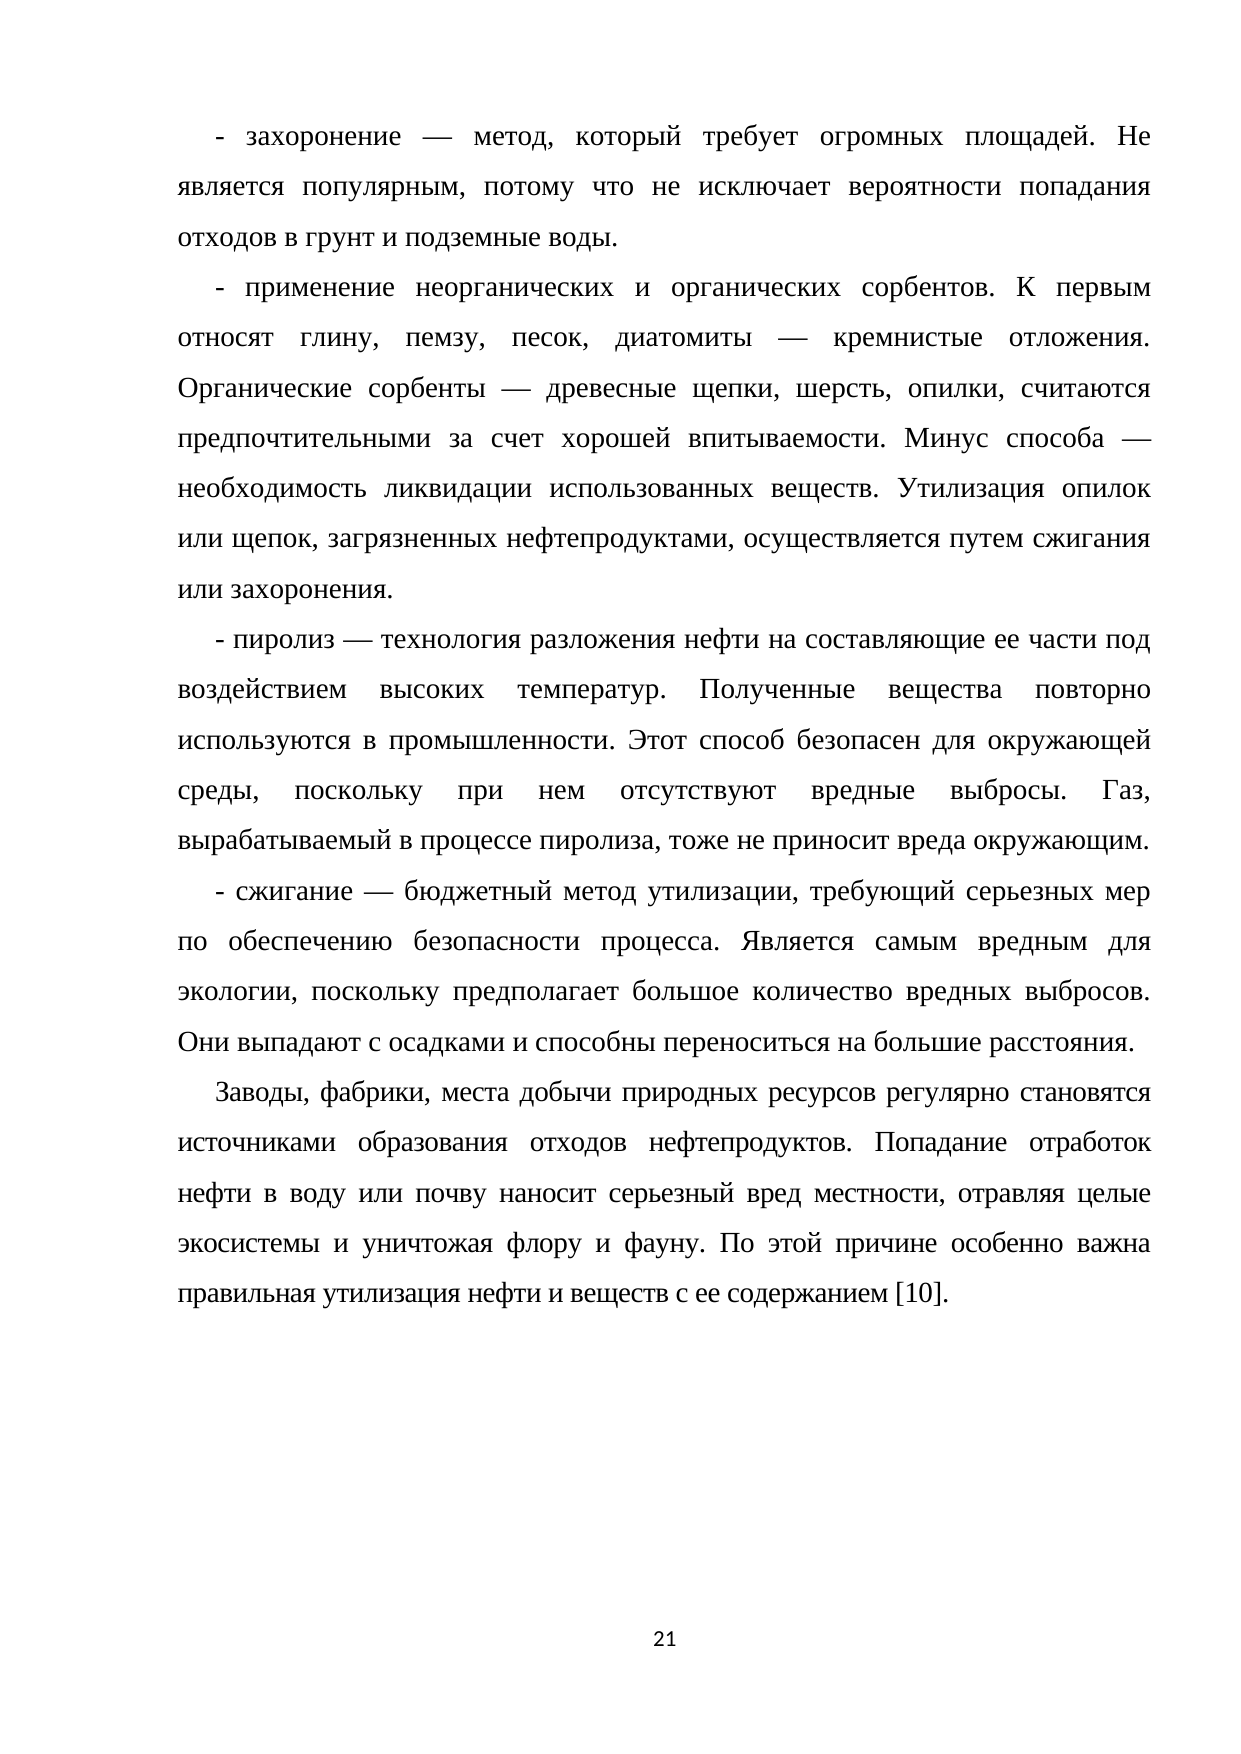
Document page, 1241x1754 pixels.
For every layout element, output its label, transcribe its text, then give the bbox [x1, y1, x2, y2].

text - сжигание — бюджетный метод утилизации, требующий серьезных мер по обеспечению безопасности процесса. Является самым вредным для экологии, поскольку предполагает большое количество вредных выбросов. Они выпадают с осадками и способны переноситься на большие расстояния. [177, 873, 1152, 1057]
text - применение неорганических и органических сорбентов. К первым относят глину, пемзу, песок, диатомиты — кремнистые отложения. Органические сорбенты — древесные щепки, шерсть, опилки, считаются предпочтительными за счет хорошей впитываемости. Минус способа — необходимость ликвидации использованных веществ. Утилизация опилок или щепок, загрязненных нефтепродуктами, осуществляется путем сжигания или захоронения. [177, 269, 1152, 604]
text - захоронение — метод, который требует огромных площадей. Не является популярным, потому что не исключает вероятности попадания отходов в грунт и подземные воды. [177, 118, 1152, 252]
text - пиролиз — технология разложения нефти на составляющие ее части под воздействием высоких температур. Полученные вещества повторно используются в промышленности. Этот способ безопасен для окружающей среды, поскольку при нем отсутствуют вредные выбросы. Газ, вырабатываемый в процессе пиролиза, тоже не приносит вреда окружающим. [177, 621, 1152, 856]
text Заводы, фабрики, места добычи природных ресурсов регулярно становятся источниками образования отходов нефтепродуктов. Попадание отработок нефти в воду или почву наносит серьезный вред местности, отравляя целые экосистемы и уничтожая флору и фауну. По этой причине особенно важна правильная утилизация нефти и веществ с ее содержанием [10]. [177, 1074, 1152, 1309]
